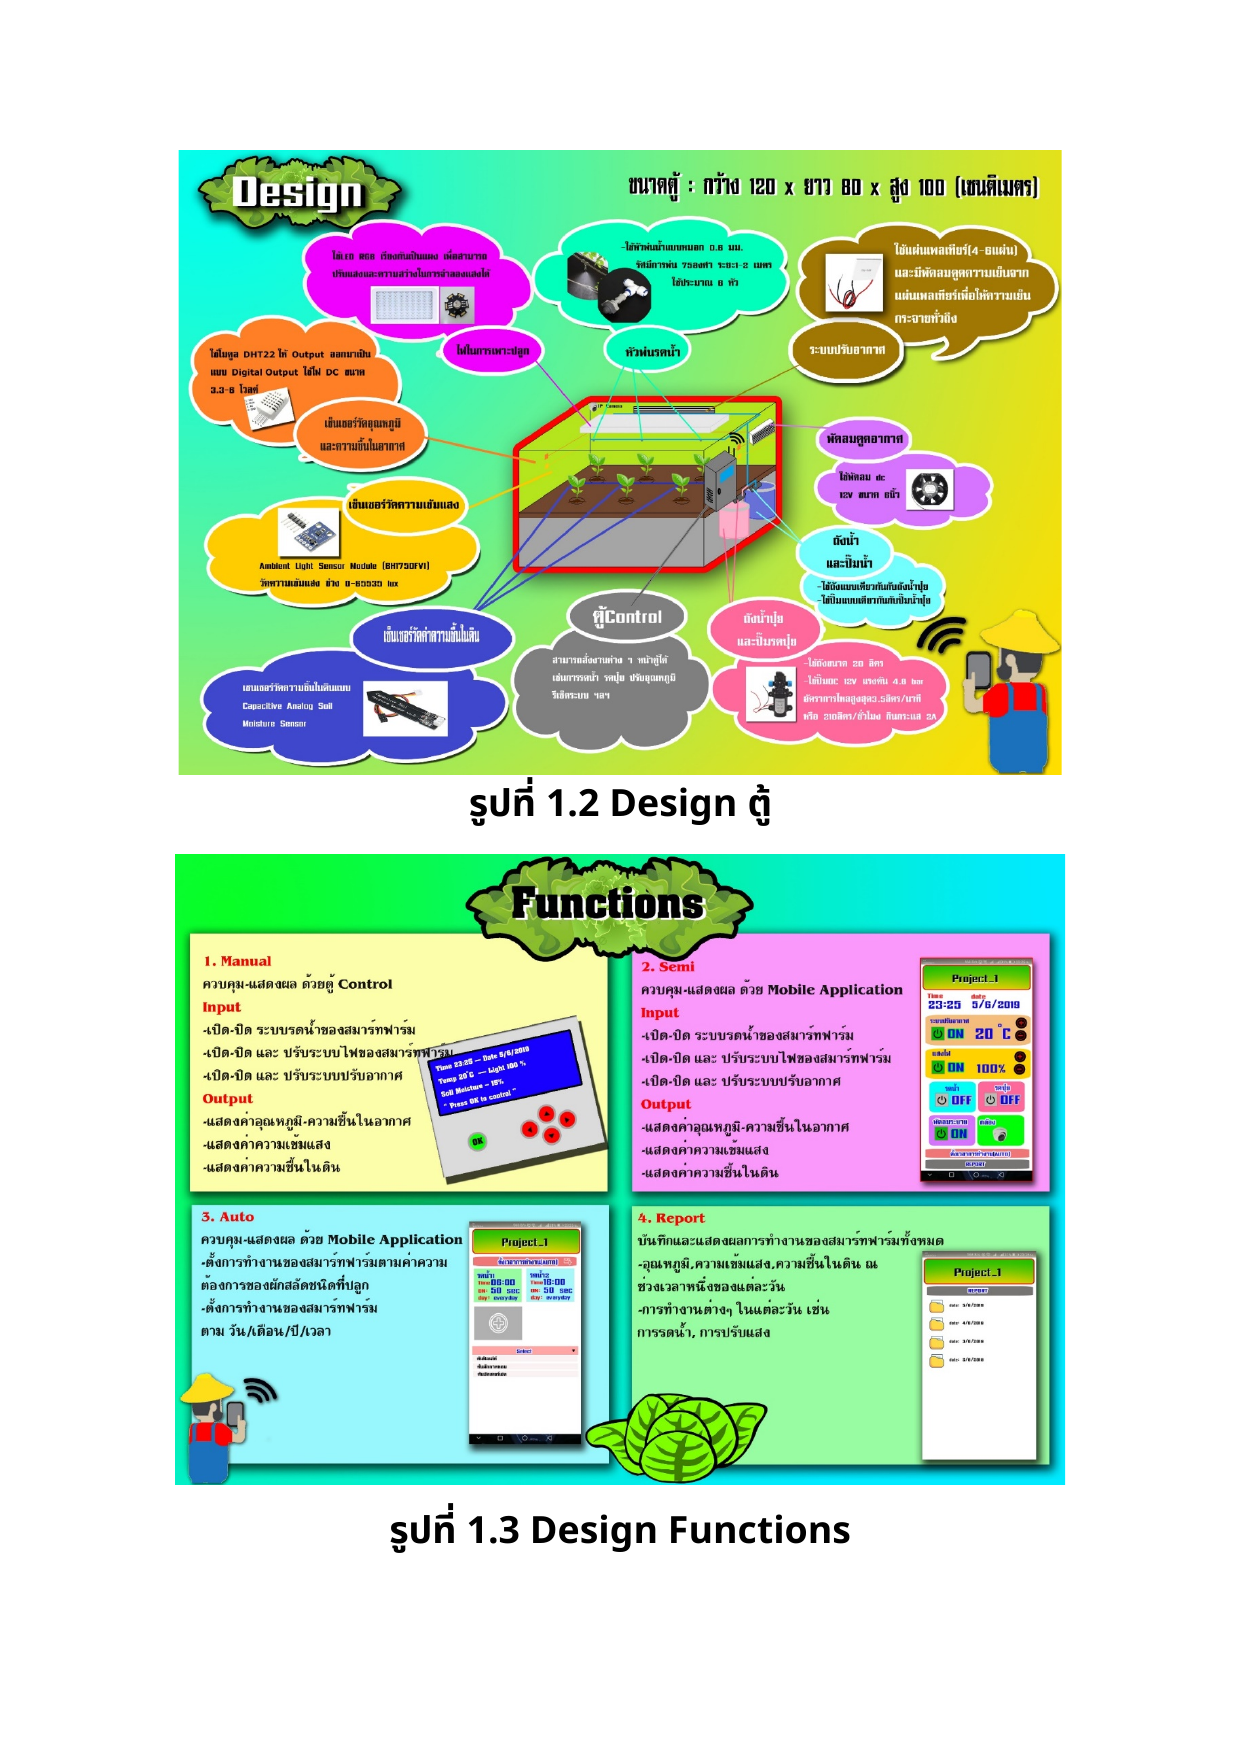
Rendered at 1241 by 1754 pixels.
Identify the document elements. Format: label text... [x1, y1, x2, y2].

text รูปที่ 1.3 Design Functions [150, 1503, 1090, 1560]
picture [175, 854, 1066, 1485]
picture [178, 150, 1062, 775]
text รูปที่ 1.2 Design ตู้ [150, 777, 1090, 833]
